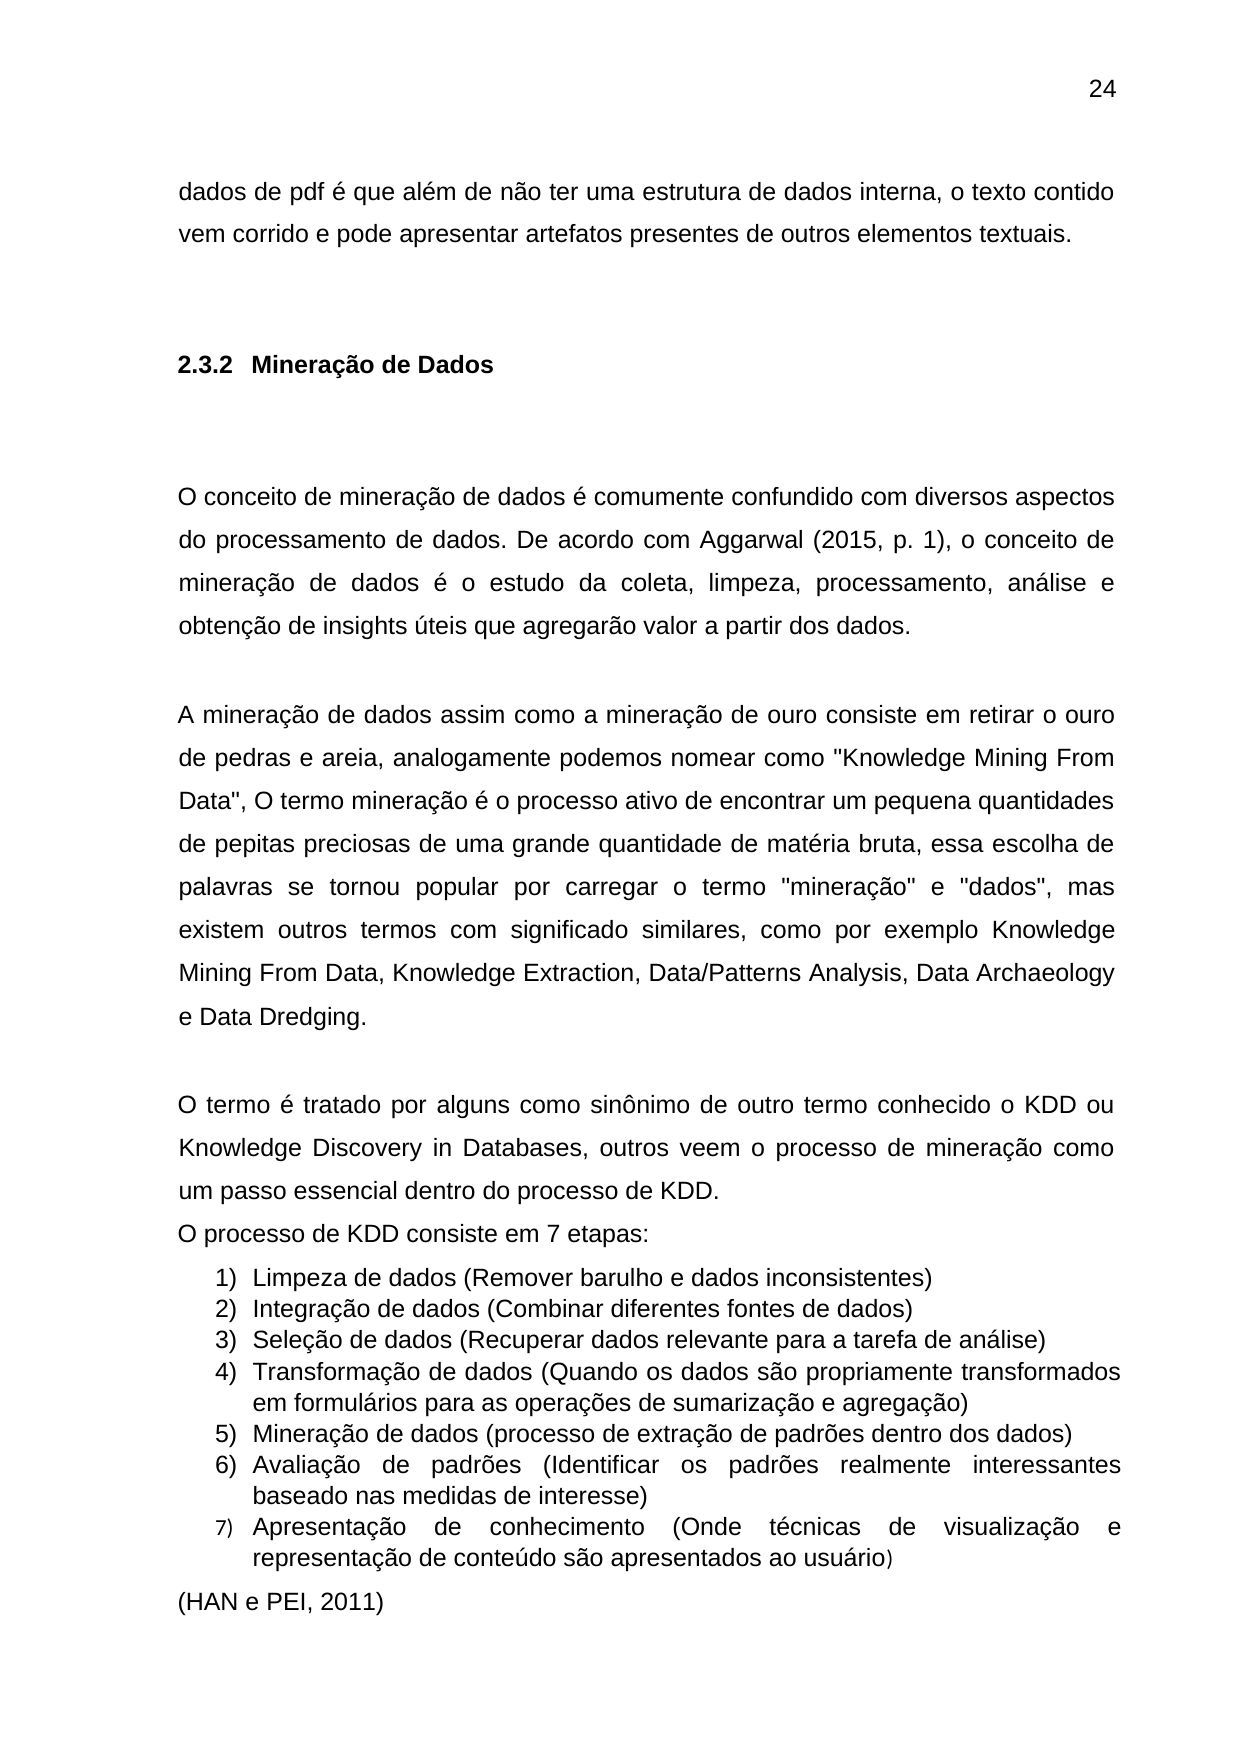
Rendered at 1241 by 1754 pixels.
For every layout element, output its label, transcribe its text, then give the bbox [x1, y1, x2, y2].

list Seleção de dados (Recuperar dados relevante para a tarefa de análise) [215, 1326, 1122, 1354]
text O termo é tratado por alguns como sinônimo de outro termo conhecido o KDD ou Knowledge Discovery in Databases, outros veem o processo de mineração como um passo essencial dentro do processo de KDD. [177, 1090, 1116, 1205]
list Integração de dados (Combinar diferentes fontes de dados) [215, 1294, 1122, 1323]
list Apresentação de conhecimento (Onde técnicas de visualização e representação de conteúdo são apresentados ao usuário) [215, 1512, 1122, 1572]
text A mineração de dados assim como a mineração de ouro consiste em retirar o ouro de pedras e areia, analogamente podemos nomear como "Knowledge Mining From Data", O termo mineração é o processo ativo de encontrar um pequena quantidades de pepitas preciosas de uma grande quantidade de matéria bruta, essa escolha de palavras se tornou popular por carregar o termo "mineração" e "dados", mas existem outros termos com significado similares, como por exemplo Knowledge Mining From Data, Knowledge Extraction, Data/Patterns Analysis, Data Archaeology e Data Dredging. [177, 700, 1116, 1030]
text O processo de KDD consiste em 7 etapas: [177, 1219, 1116, 1248]
subtitle Mineração de Dados [177, 350, 1116, 379]
text O conceito de mineração de dados é comumente confundido com diversos aspectos do processamento de dados. De acordo com Aggarwal (2015, p. 1), o conceito de mineração de dados é o estudo da coleta, limpeza, processamento, análise e obtenção de insights úteis que agregarão valor a partir dos dados. [177, 482, 1116, 640]
text (HAN e PEI, 2011) [177, 1587, 1122, 1615]
list Transformação de dados (Quando os dados são propriamente transformados em formulários para as operações de sumarização e agregação) [215, 1357, 1122, 1416]
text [177, 177, 1116, 248]
list Mineração de dados (processo de extração de padrões dentro dos dados) [215, 1419, 1122, 1447]
list Limpeza de dados (Remover barulho e dados inconsistentes) [215, 1263, 1122, 1292]
list Avaliação de padrões (Identificar os padrões realmente interessantes baseado nas medidas de interesse) [215, 1450, 1122, 1509]
